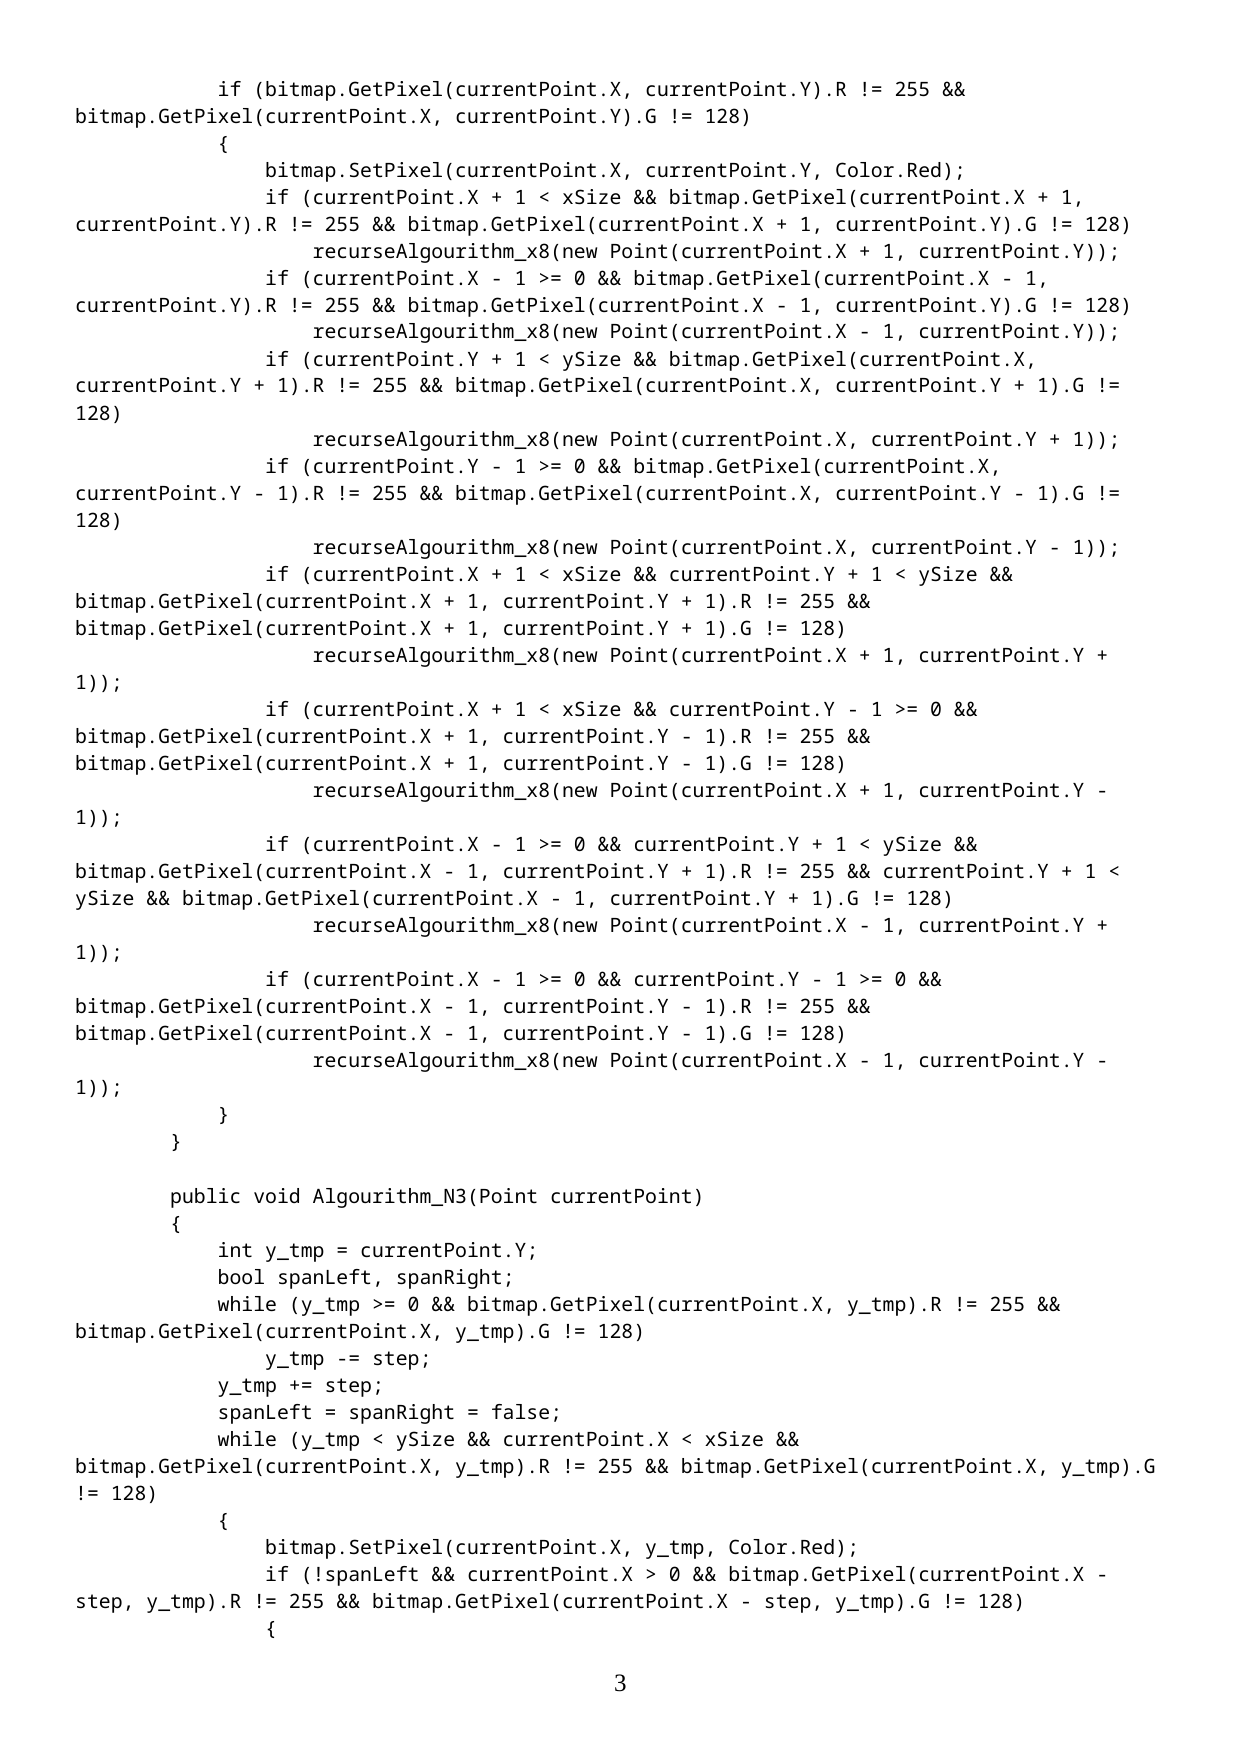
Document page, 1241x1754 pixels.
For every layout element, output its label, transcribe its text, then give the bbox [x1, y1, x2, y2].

text bitmap.SetPixel(currentPoint.X, currentPoint.Y, Color.Red); [75, 156, 1165, 183]
text recurseAlgourithm_x8(new Point(currentPoint.X - 1, currentPoint.Y + 1)); [75, 911, 1165, 965]
text if (currentPoint.X - 1 >= 0 && currentPoint.Y + 1 < ySize && bitmap.GetPixel(currentPoint.X - 1, currentPoint.Y + 1).R != 255 && currentPoint.Y + 1 < ySize && bitmap.GetPixel(currentPoint.X - 1, currentPoint.Y + 1).G != 128) [75, 830, 1165, 911]
text if (!spanLeft && currentPoint.X > 0 && bitmap.GetPixel(currentPoint.X - step, y_tmp).R != 255 && bitmap.GetPixel(currentPoint.X - step, y_tmp).G != 128) [75, 1560, 1165, 1614]
text { [75, 129, 1165, 156]
text bool spanLeft, spanRight; [75, 1263, 1165, 1290]
text y_tmp -= step; [75, 1344, 1165, 1371]
text if (currentPoint.X - 1 >= 0 && bitmap.GetPixel(currentPoint.X - 1, currentPoint.Y).R != 255 && bitmap.GetPixel(currentPoint.X - 1, currentPoint.Y).G != 128) [75, 264, 1165, 318]
text if (bitmap.GetPixel(currentPoint.X, currentPoint.Y).R != 255 && bitmap.GetPixel(currentPoint.X, currentPoint.Y).G != 128) [75, 75, 1165, 129]
text spanLeft = spanRight = false; [75, 1398, 1165, 1425]
text y_tmp += step; [75, 1371, 1165, 1398]
text if (currentPoint.X + 1 < xSize && currentPoint.Y - 1 >= 0 && bitmap.GetPixel(currentPoint.X + 1, currentPoint.Y - 1).R != 255 && bitmap.GetPixel(currentPoint.X + 1, currentPoint.Y - 1).G != 128) [75, 696, 1165, 776]
text } [75, 1100, 1165, 1127]
text if (currentPoint.X - 1 >= 0 && currentPoint.Y - 1 >= 0 && bitmap.GetPixel(currentPoint.X - 1, currentPoint.Y - 1).R != 255 && bitmap.GetPixel(currentPoint.X - 1, currentPoint.Y - 1).G != 128) [75, 965, 1165, 1046]
text while (y_tmp >= 0 && bitmap.GetPixel(currentPoint.X, y_tmp).R != 255 && bitmap.GetPixel(currentPoint.X, y_tmp).G != 128) [75, 1290, 1165, 1344]
text { [75, 1506, 1165, 1533]
text { [75, 1614, 1165, 1641]
text int y_tmp = currentPoint.Y; [75, 1236, 1165, 1263]
text bitmap.SetPixel(currentPoint.X, y_tmp, Color.Red); [75, 1533, 1165, 1560]
text if (currentPoint.Y - 1 >= 0 && bitmap.GetPixel(currentPoint.X, currentPoint.Y - 1).R != 255 && bitmap.GetPixel(currentPoint.X, currentPoint.Y - 1).G != 128) [75, 453, 1165, 534]
text while (y_tmp < ySize && currentPoint.X < xSize && bitmap.GetPixel(currentPoint.X, y_tmp).R != 255 && bitmap.GetPixel(currentPoint.X, y_tmp).G != 128) [75, 1425, 1165, 1506]
text recurseAlgourithm_x8(new Point(currentPoint.X + 1, currentPoint.Y - 1)); [75, 776, 1165, 830]
text { [75, 1209, 1165, 1236]
text recurseAlgourithm_x8(new Point(currentPoint.X + 1, currentPoint.Y + 1)); [75, 642, 1165, 696]
text recurseAlgourithm_x8(new Point(currentPoint.X - 1, currentPoint.Y - 1)); [75, 1046, 1165, 1100]
text if (currentPoint.X + 1 < xSize && bitmap.GetPixel(currentPoint.X + 1, currentPoint.Y).R != 255 && bitmap.GetPixel(currentPoint.X + 1, currentPoint.Y).G != 128) [75, 183, 1165, 237]
text recurseAlgourithm_x8(new Point(currentPoint.X, currentPoint.Y + 1)); [75, 426, 1165, 453]
text if (currentPoint.X + 1 < xSize && currentPoint.Y + 1 < ySize && bitmap.GetPixel(currentPoint.X + 1, currentPoint.Y + 1).R != 255 && bitmap.GetPixel(currentPoint.X + 1, currentPoint.Y + 1).G != 128) [75, 561, 1165, 642]
text recurseAlgourithm_x8(new Point(currentPoint.X - 1, currentPoint.Y)); [75, 318, 1165, 345]
text recurseAlgourithm_x8(new Point(currentPoint.X + 1, currentPoint.Y)); [75, 237, 1165, 264]
text } [75, 1127, 1165, 1154]
text recurseAlgourithm_x8(new Point(currentPoint.X, currentPoint.Y - 1)); [75, 534, 1165, 561]
text public void Algourithm_N3(Point currentPoint) [75, 1182, 1165, 1209]
